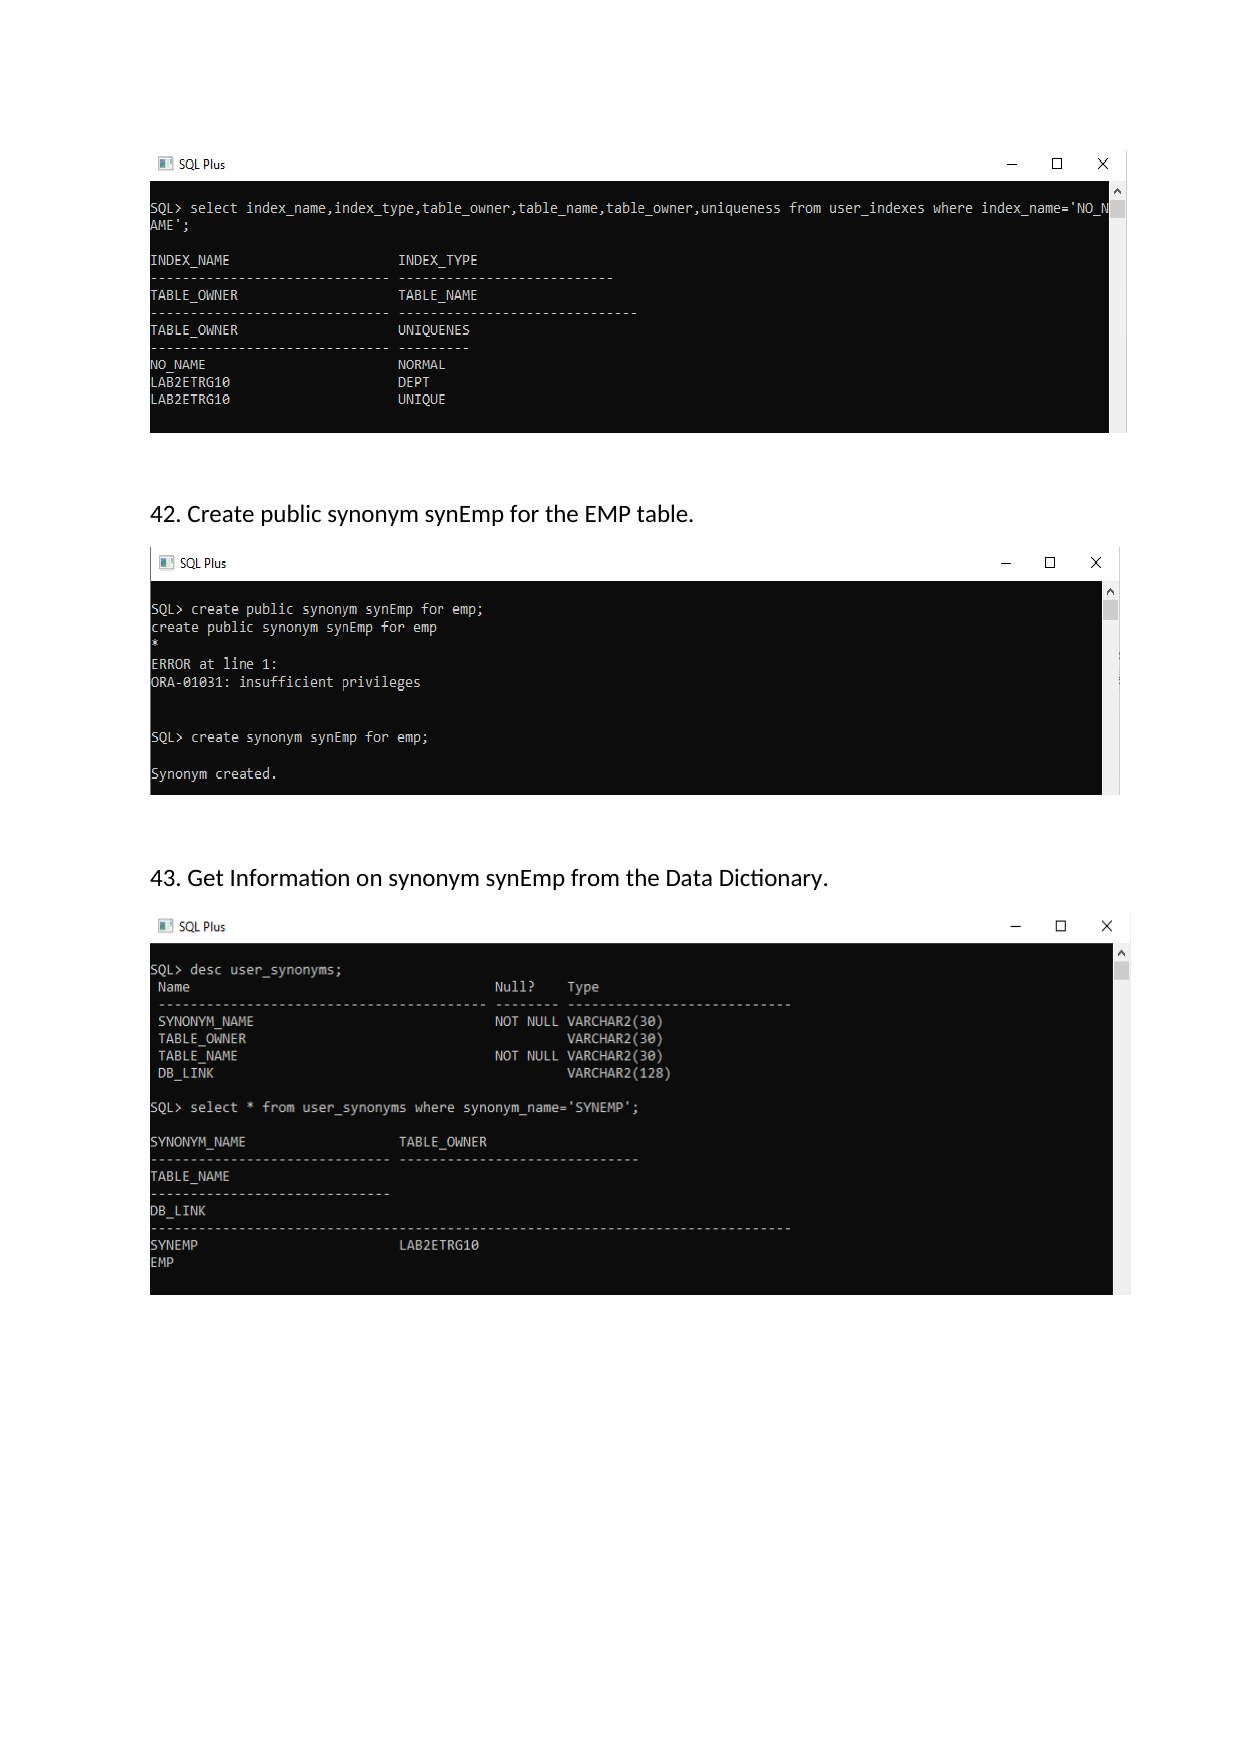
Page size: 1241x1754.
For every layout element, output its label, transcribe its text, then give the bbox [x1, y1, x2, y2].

text 43. Get Information on synonym synEmp from the Data Dictionary. [150, 863, 1090, 893]
picture [150, 912, 1131, 1295]
picture [150, 150, 1127, 433]
text 42. Create public synonym synEmp for the EMP table. [150, 498, 1090, 529]
picture [150, 547, 1120, 795]
